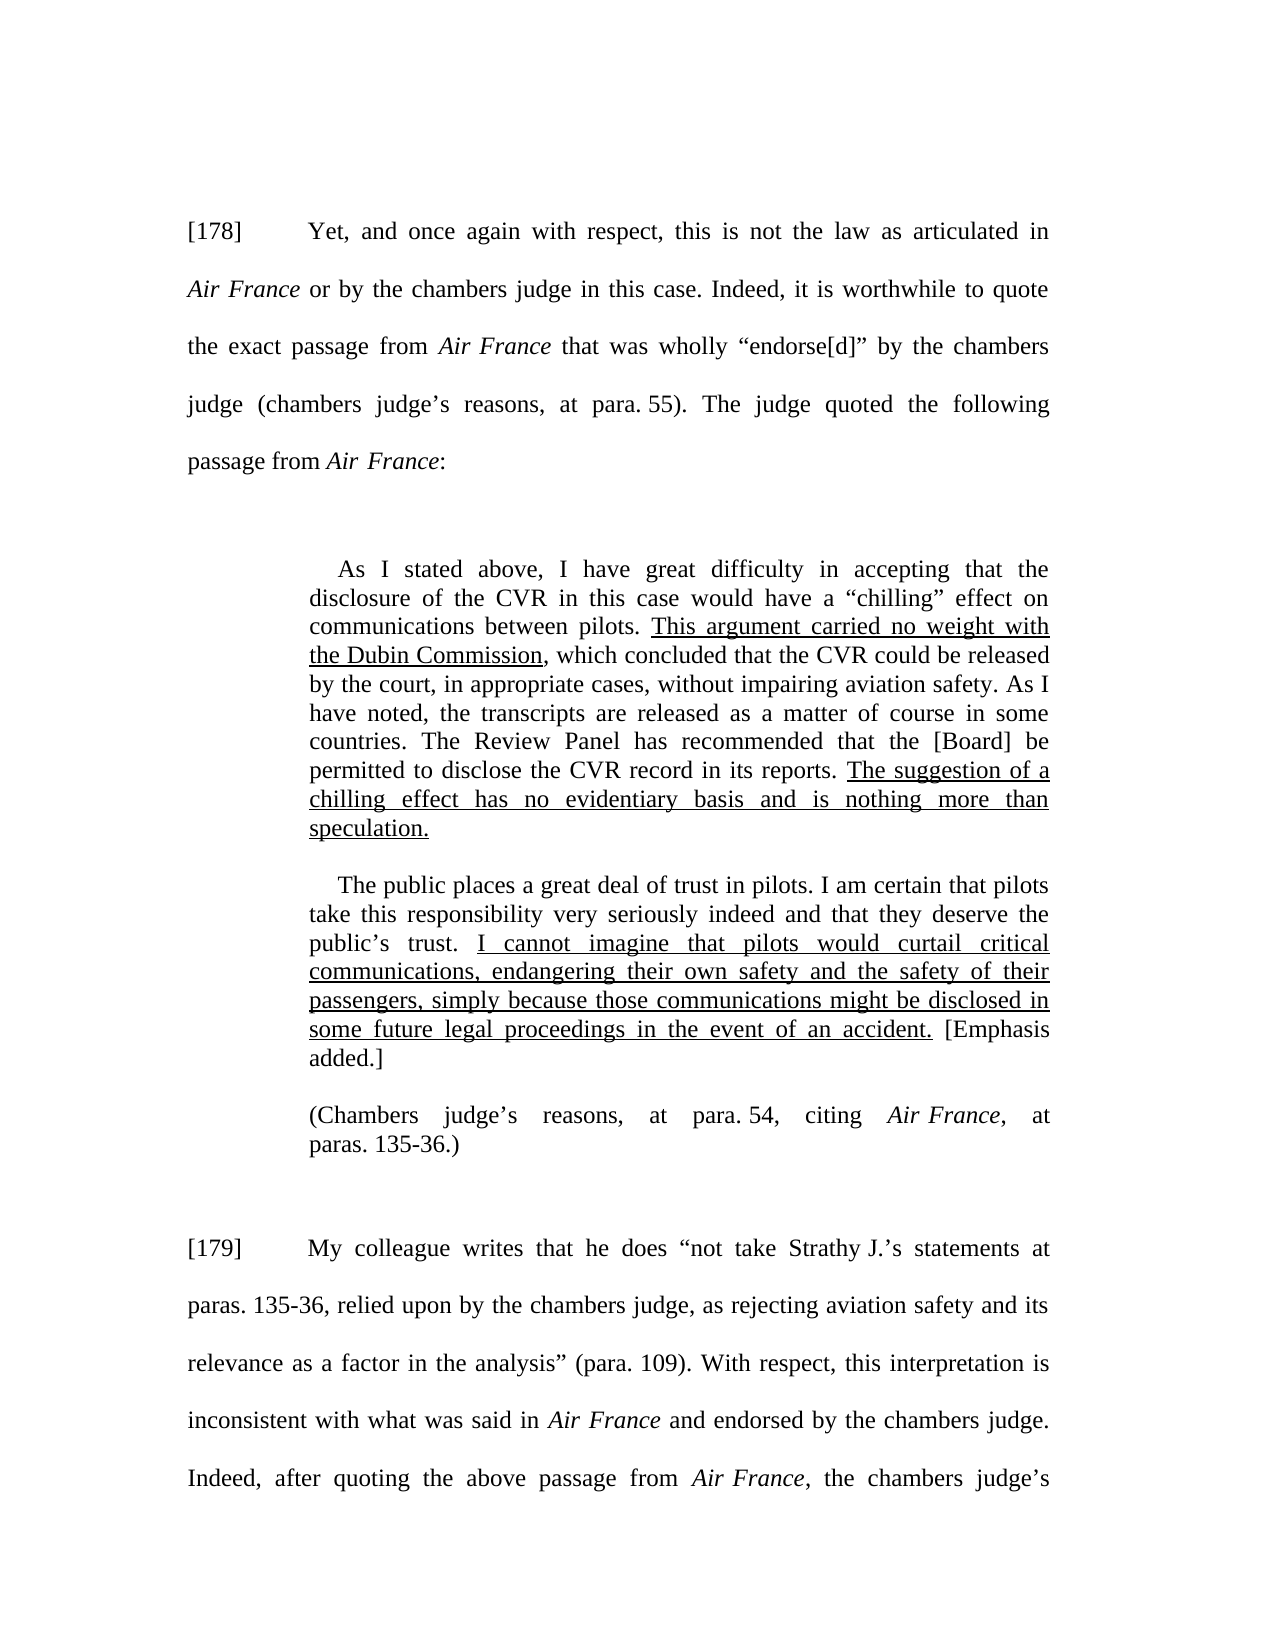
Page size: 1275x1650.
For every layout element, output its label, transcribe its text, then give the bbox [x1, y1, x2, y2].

text The public places a great deal of trust in pilots. I am certain that pilots take this responsibility very seriously indeed and that they deserve the public’s trust. I cannot imagine that pilots would curtail critical communications, endangering their own safety and the safety of their passengers, simply because those communications might be disclosed in some future legal proceedings in the event of an accident. [Emphasis added.] [309, 870, 1050, 981]
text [187, 1233, 1050, 1491]
text As I stated above, I have great difficulty in accepting that the disclosure of the CVR in this case would have a “chilling” effect on communications between pilots. This argument carried no weight with the Dubin Commission, which concluded that the CVR could be released by the court, in appropriate cases, without impairing aviation safety. As I have noted, the transcripts are released as a matter of course in some countries. The Review Panel has recommended that the [Board] be permitted to disclose the CVR record in its reports. The suggestion of a chilling effect has no evidentiary basis and is nothing more than speculation. [309, 554, 1050, 841]
text The public places a great deal of trust in pilots. I am certain that pilots take this responsibility very seriously indeed and that they deserve the public’s trust. I cannot imagine that pilots would curtail critical communications, endangering their own safety and the safety of their passengers, simply because those communications might be disclosed in some future legal proceedings in the event of an accident. [Emphasis added.] [309, 1012, 1050, 1071]
text (Chambers judge’s reasons, at para. 54, citing Air France, at paras. 135-36.) [309, 1100, 1050, 1158]
text Yet, and once again with respect, this is not the law as articulated in Air France or by the chambers judge in this case. Indeed, it is worthwhile to quote the exact passage from Air France that was wholly “endorse[d]” by the chambers judge (chambers judge’s reasons, at para. 55). The judge quoted the following passage from Air France: [187, 216, 1050, 475]
